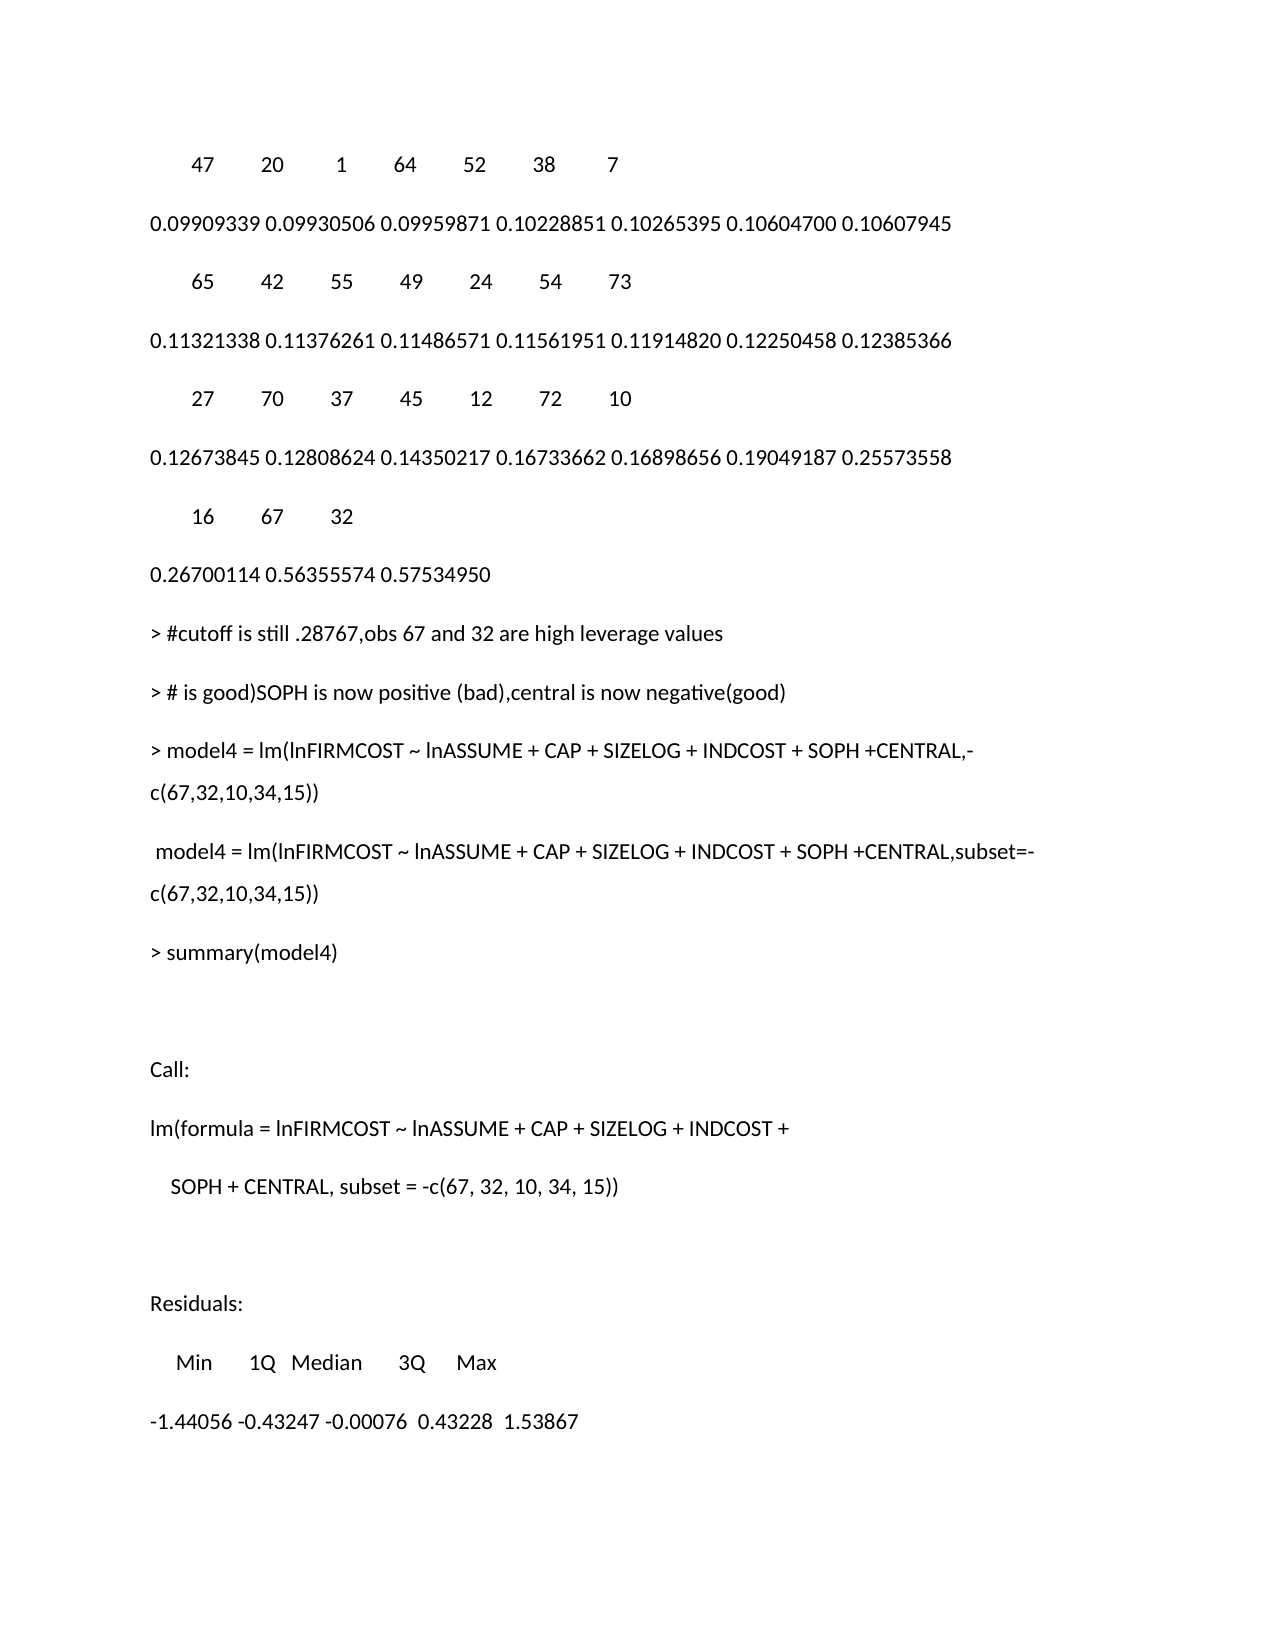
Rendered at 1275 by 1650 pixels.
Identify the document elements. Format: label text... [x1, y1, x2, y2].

text Call: [150, 1055, 1125, 1083]
text SOPH + CENTRAL, subset = -c(67, 32, 10, 34, 15)) [150, 1172, 1125, 1200]
text 0.11321338 0.11376261 0.11486571 0.11561951 0.11914820 0.12250458 0.12385366 [150, 326, 1125, 354]
text Residuals: [150, 1289, 1125, 1318]
text 47 20 1 64 52 38 7 [150, 150, 1125, 178]
text model4 = lm(lnFIRMCOST ~ lnASSUME + CAP + SIZELOG + INDCOST + SOPH +CENTRAL,subset=-c(67,32,10,34,15)) [150, 837, 1125, 907]
text -1.44056 -0.43247 -0.00076 0.43228 1.53867 [150, 1407, 1125, 1435]
text Min 1Q Median 3Q Max [150, 1348, 1125, 1376]
text > summary(model4) [150, 938, 1125, 966]
text 0.12673845 0.12808624 0.14350217 0.16733662 0.16898656 0.19049187 0.25573558 [150, 443, 1125, 471]
text 0.26700114 0.56355574 0.57534950 [150, 561, 1125, 588]
text > model4 = lm(lnFIRMCOST ~ lnASSUME + CAP + SIZELOG + INDCOST + SOPH +CENTRAL,-c(67,32,10,34,15)) [150, 736, 1125, 806]
text lm(formula = lnFIRMCOST ~ lnASSUME + CAP + SIZELOG + INDCOST + [150, 1114, 1125, 1142]
text 0.09909339 0.09930506 0.09959871 0.10228851 0.10265395 0.10604700 0.10607945 [150, 209, 1125, 237]
text 16 67 32 [150, 502, 1125, 530]
text 65 42 55 49 24 54 73 [150, 267, 1125, 295]
text > #cutoff is still .28767,obs 67 and 32 are high leverage values [150, 619, 1125, 647]
text 27 70 37 45 12 72 10 [150, 384, 1125, 413]
text > # is good)SOPH is now positive (bad),central is now negative(good) [150, 678, 1125, 706]
